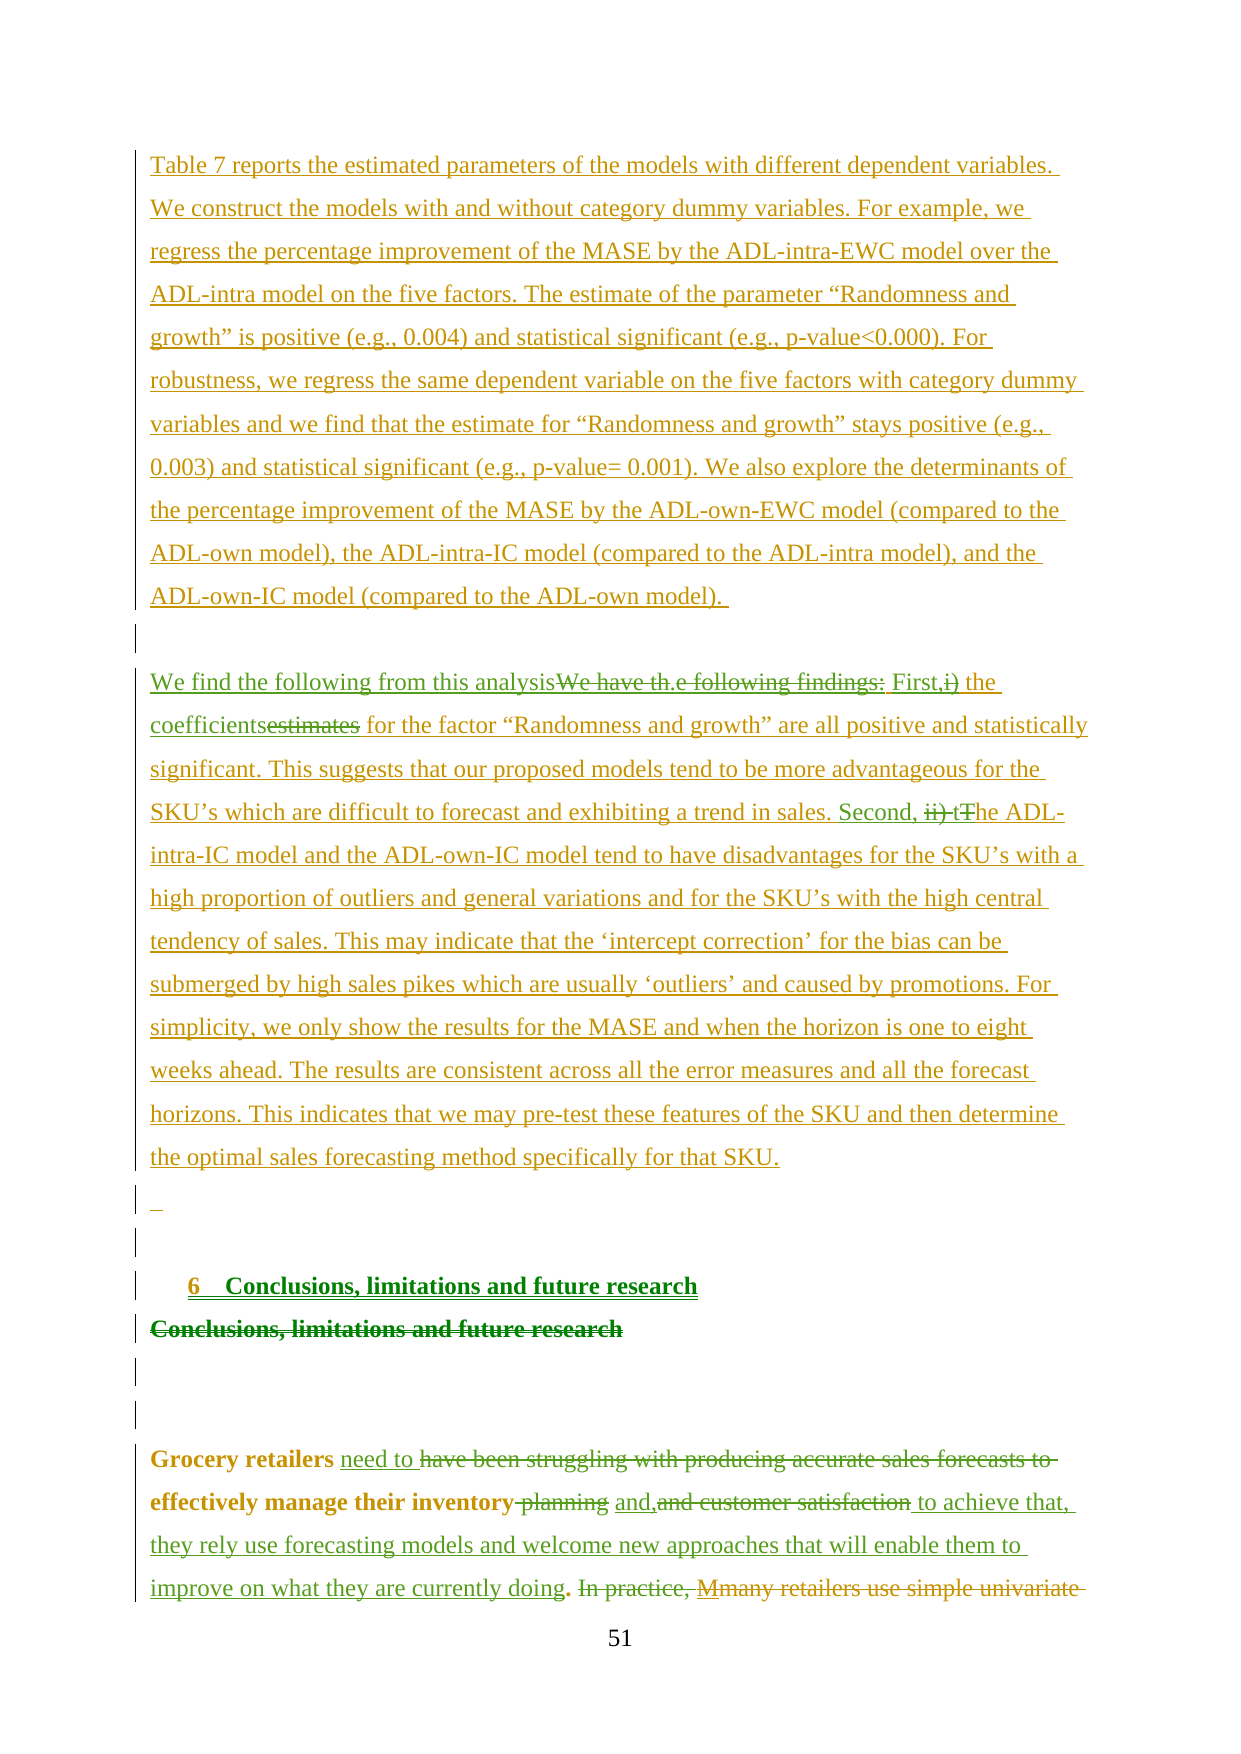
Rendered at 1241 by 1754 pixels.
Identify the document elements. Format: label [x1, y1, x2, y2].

text [150, 1444, 1090, 1602]
